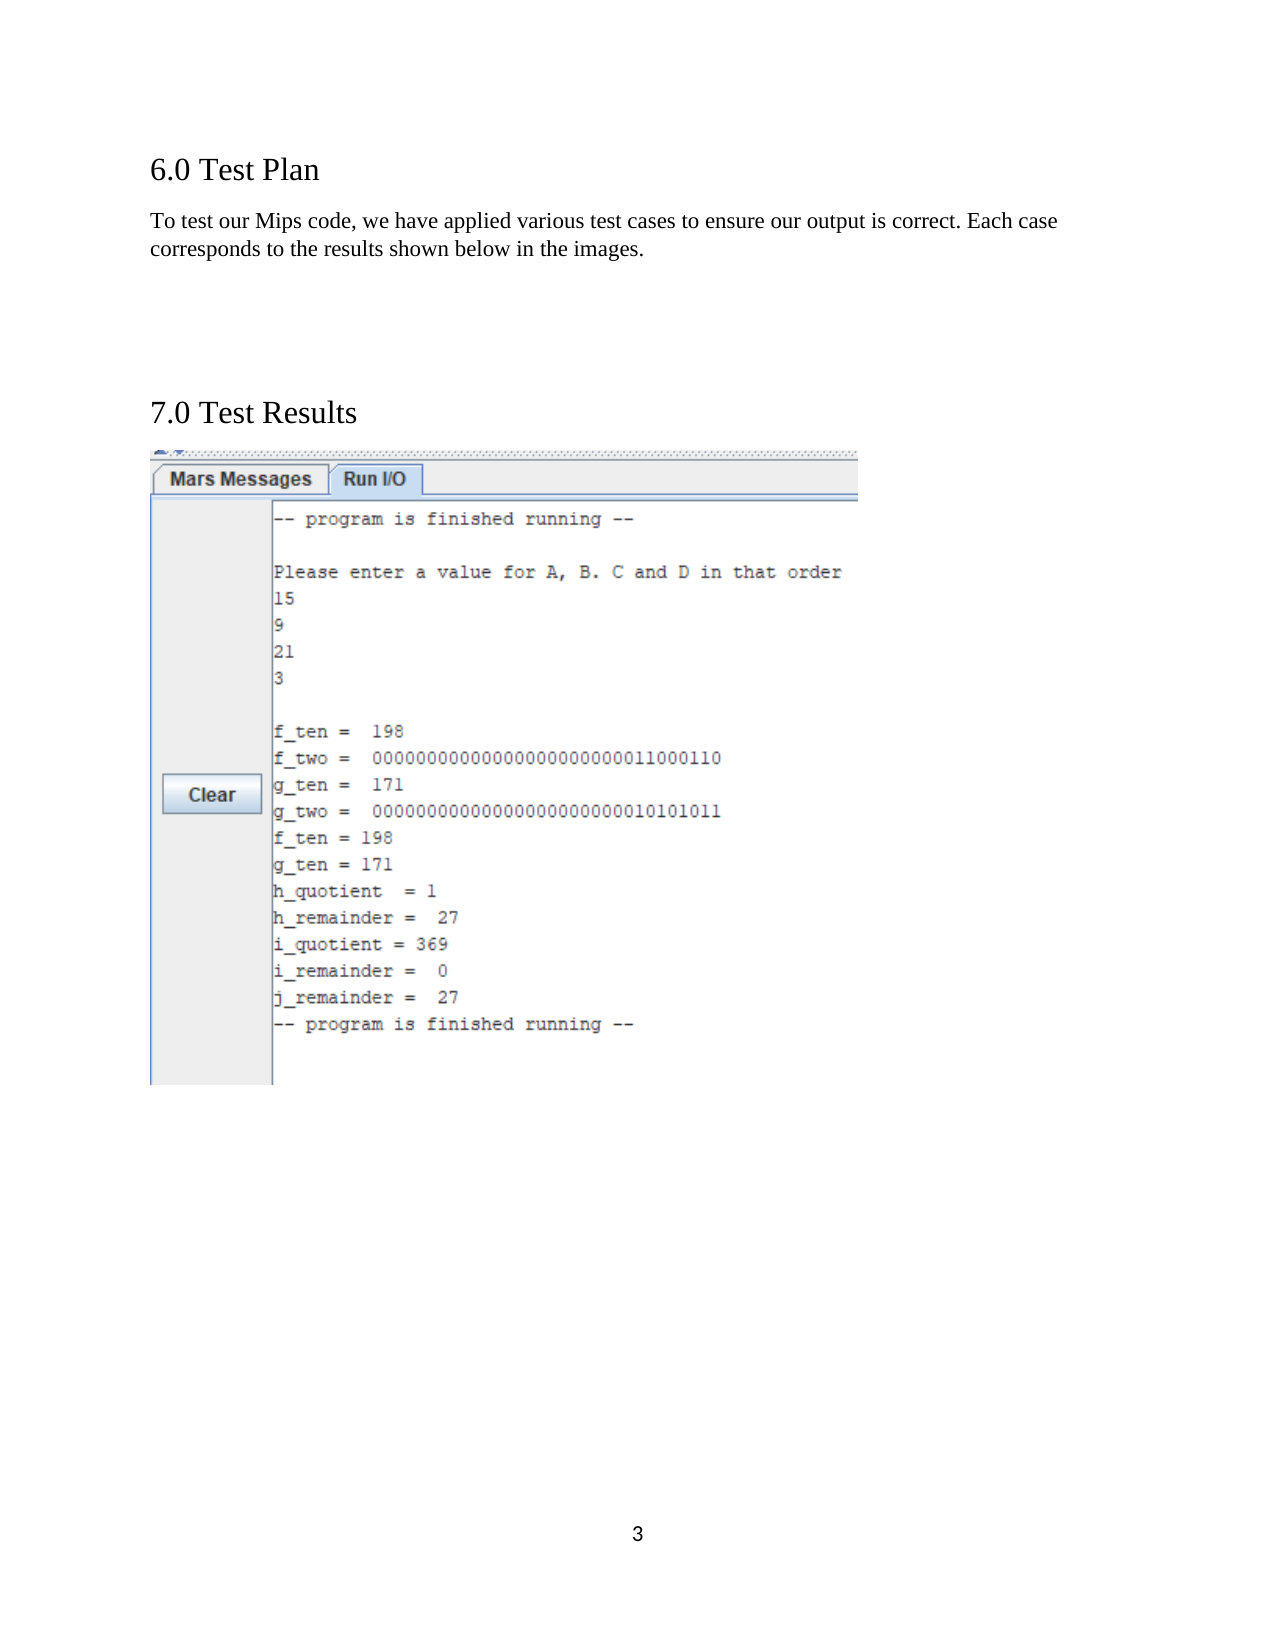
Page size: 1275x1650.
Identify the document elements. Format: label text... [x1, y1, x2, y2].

picture [150, 450, 858, 1085]
list Test Plan [150, 150, 1125, 187]
text To test our Mips code, we have applied various test cases to ensure our output is correct. Each case corresponds to the results shown below in the images. [150, 207, 1125, 261]
list Test Results [150, 393, 1125, 431]
